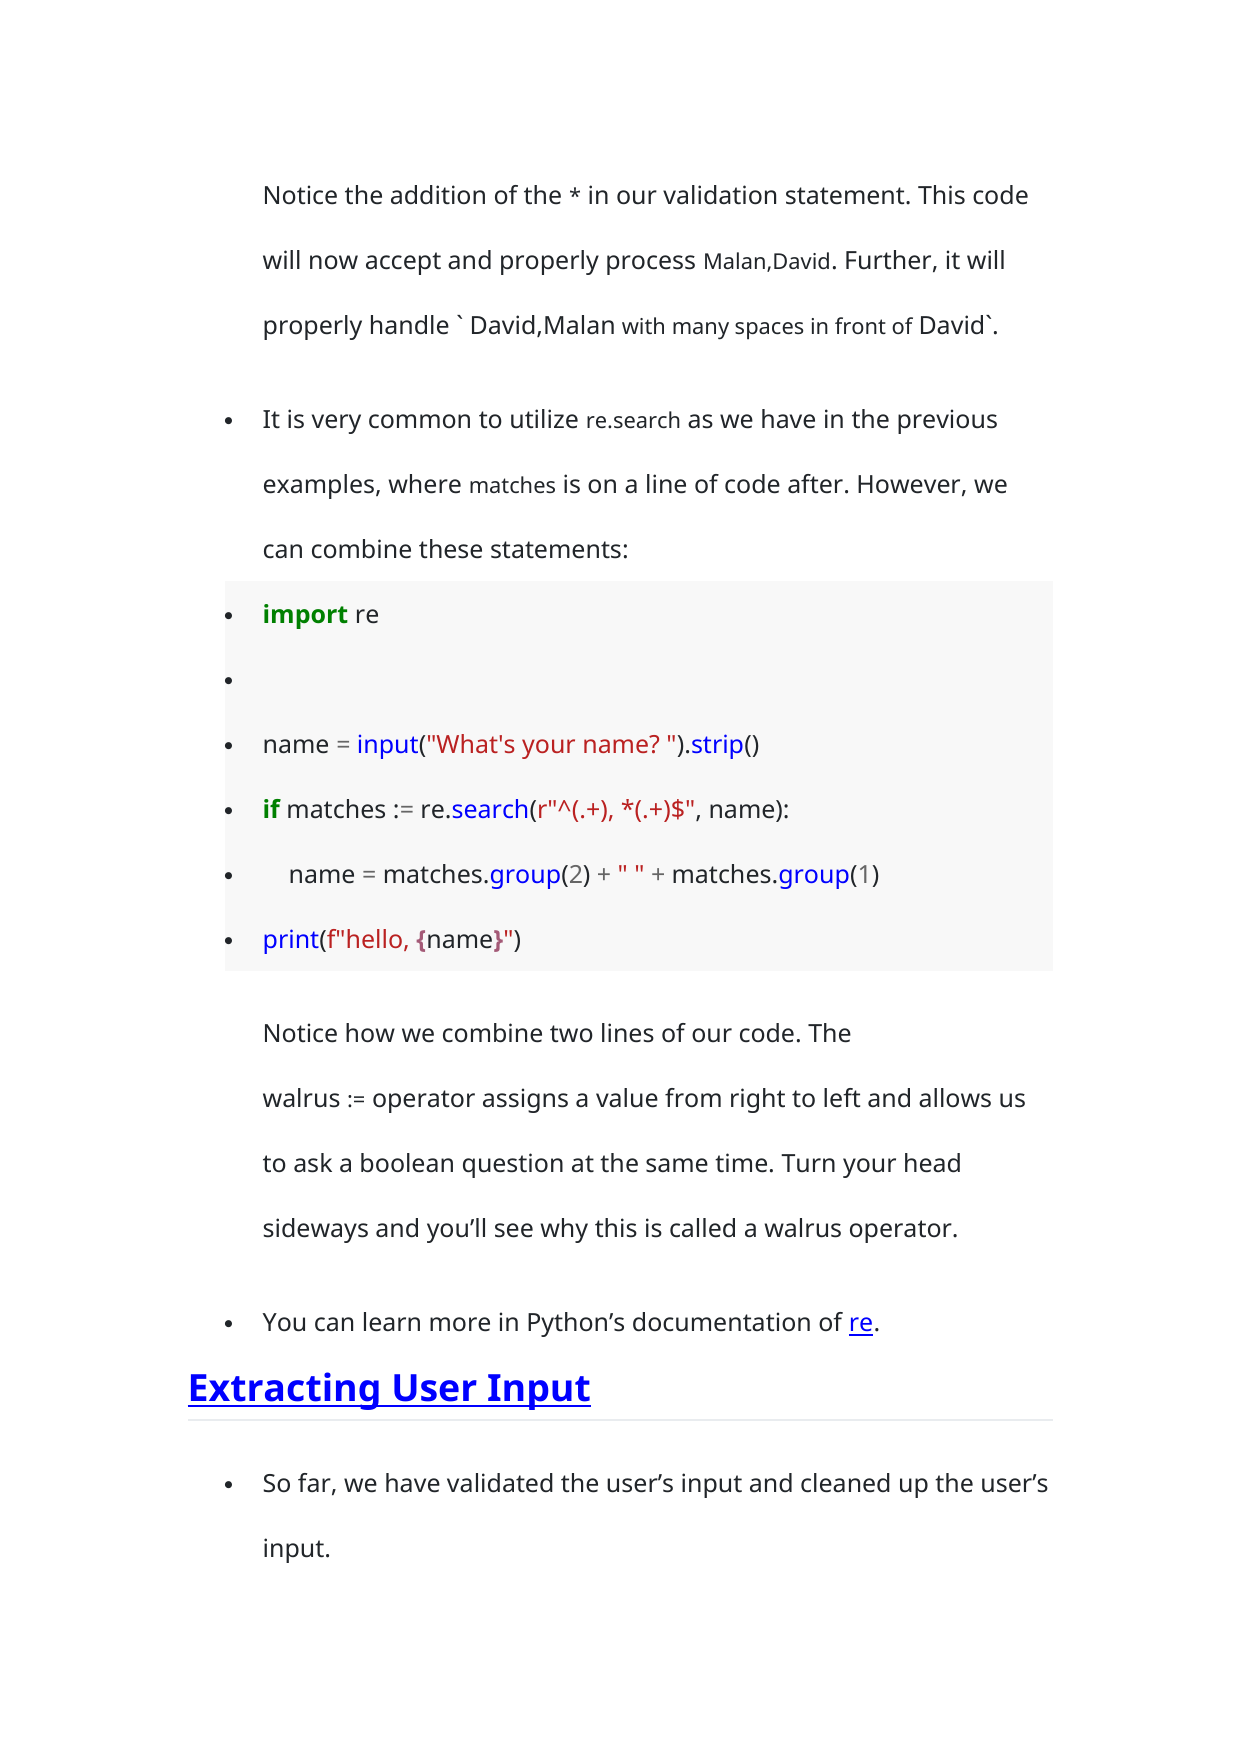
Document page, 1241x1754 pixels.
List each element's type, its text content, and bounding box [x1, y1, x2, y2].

list name = input("What's your name? ").strip() [225, 711, 1053, 776]
list It is very common to utilize re.search as we have in the previous examples, where matches is on a line of code after. However, we can combine these statements: [225, 386, 1053, 581]
list name = matches.group(2) + " " + matches.group(1) [225, 841, 1053, 906]
text Extracting User Input [187, 1354, 1053, 1421]
list print(f"hello, {name}") [225, 906, 1053, 971]
list if matches := re.search(r"^(.+), *(.+)$", name): [225, 776, 1053, 841]
list import re [225, 581, 1053, 646]
text Notice the addition of the * in our validation statement. This code will now accept and properly process Malan,David. Further, it will properly handle ` David,Malan with many spaces in front of David`. [262, 162, 1053, 357]
list You can learn more in Python’s documentation of re. [225, 1289, 1053, 1354]
list So far, we have validated the user’s input and cleaned up the user’s input. [225, 1450, 1053, 1580]
text Notice how we combine two lines of our code. The walrus := operator assigns a value from right to left and allows us to ask a boolean question at the same time. Turn your head sideways and you’ll see why this is called a walrus operator. [262, 1000, 1053, 1260]
